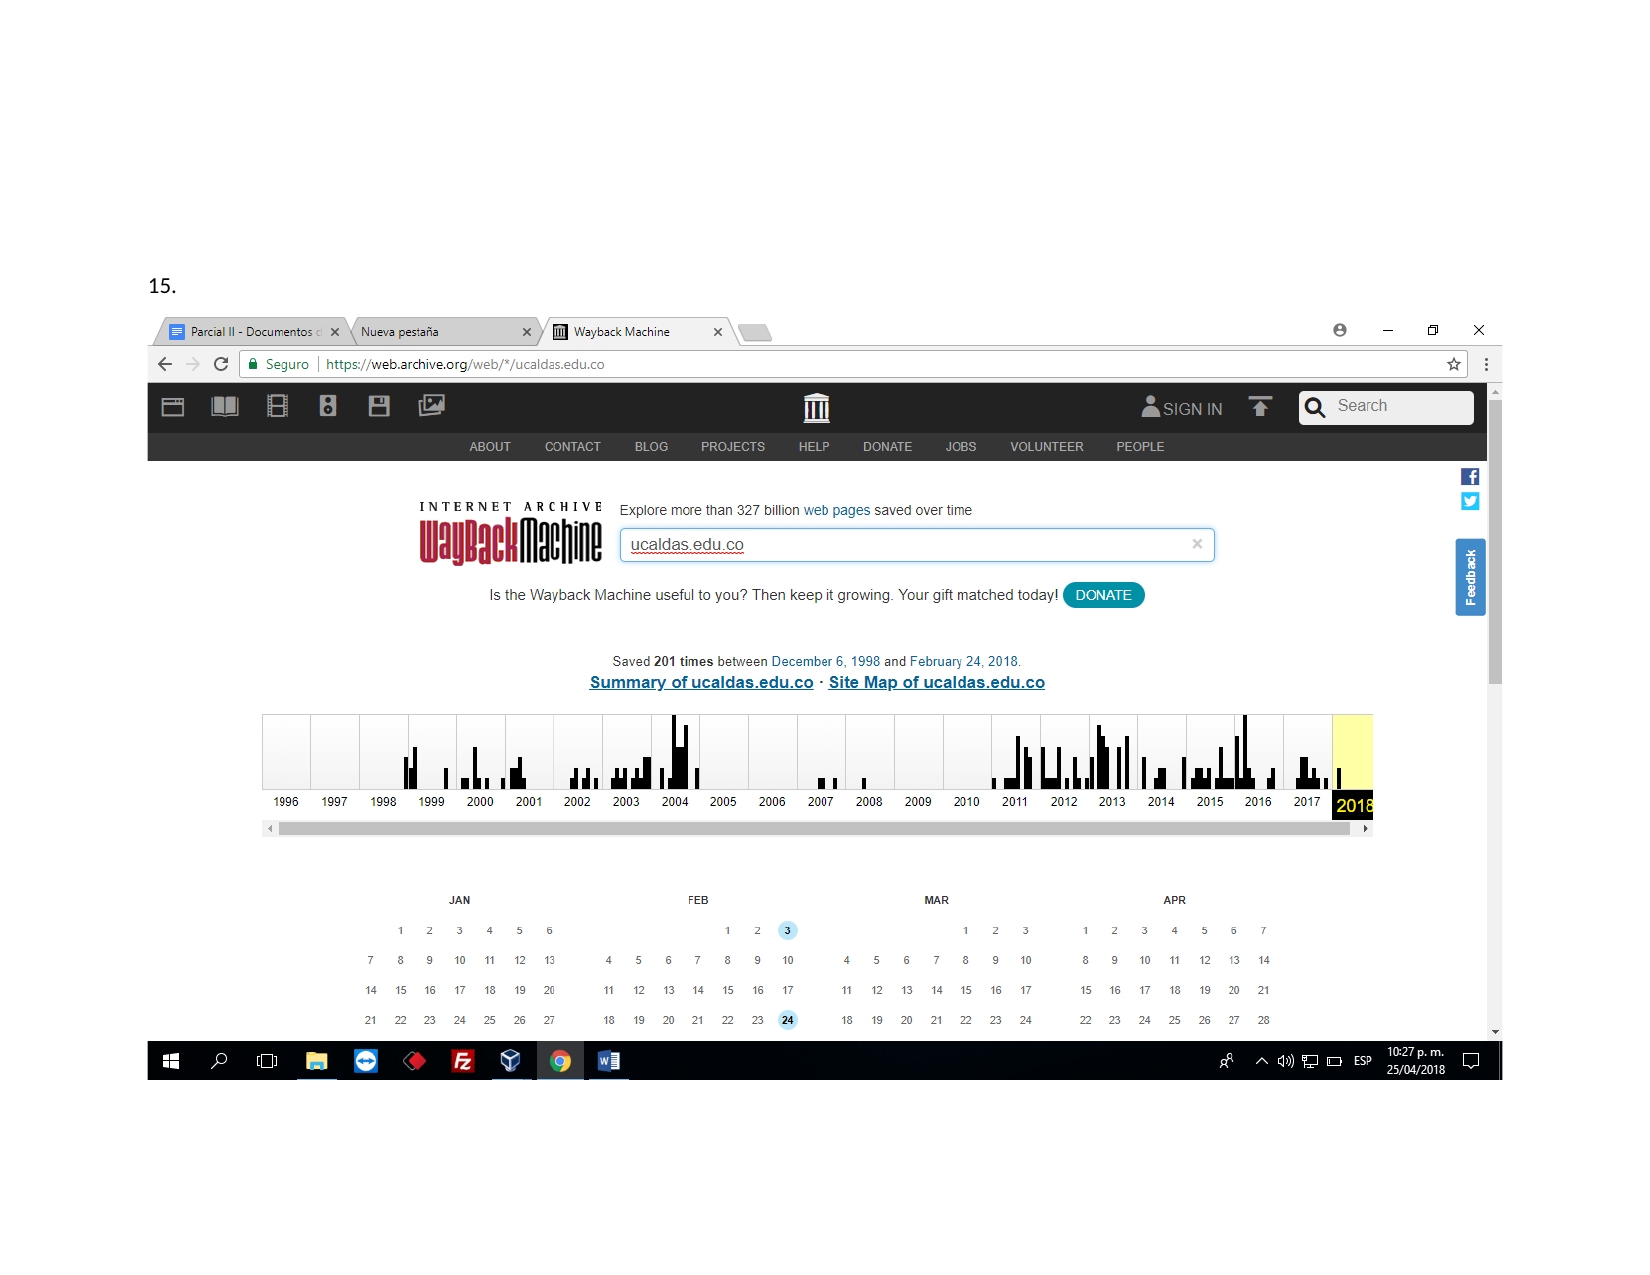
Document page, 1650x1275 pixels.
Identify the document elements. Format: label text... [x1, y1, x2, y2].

text 15. [148, 271, 1502, 299]
picture [147, 317, 1503, 1080]
